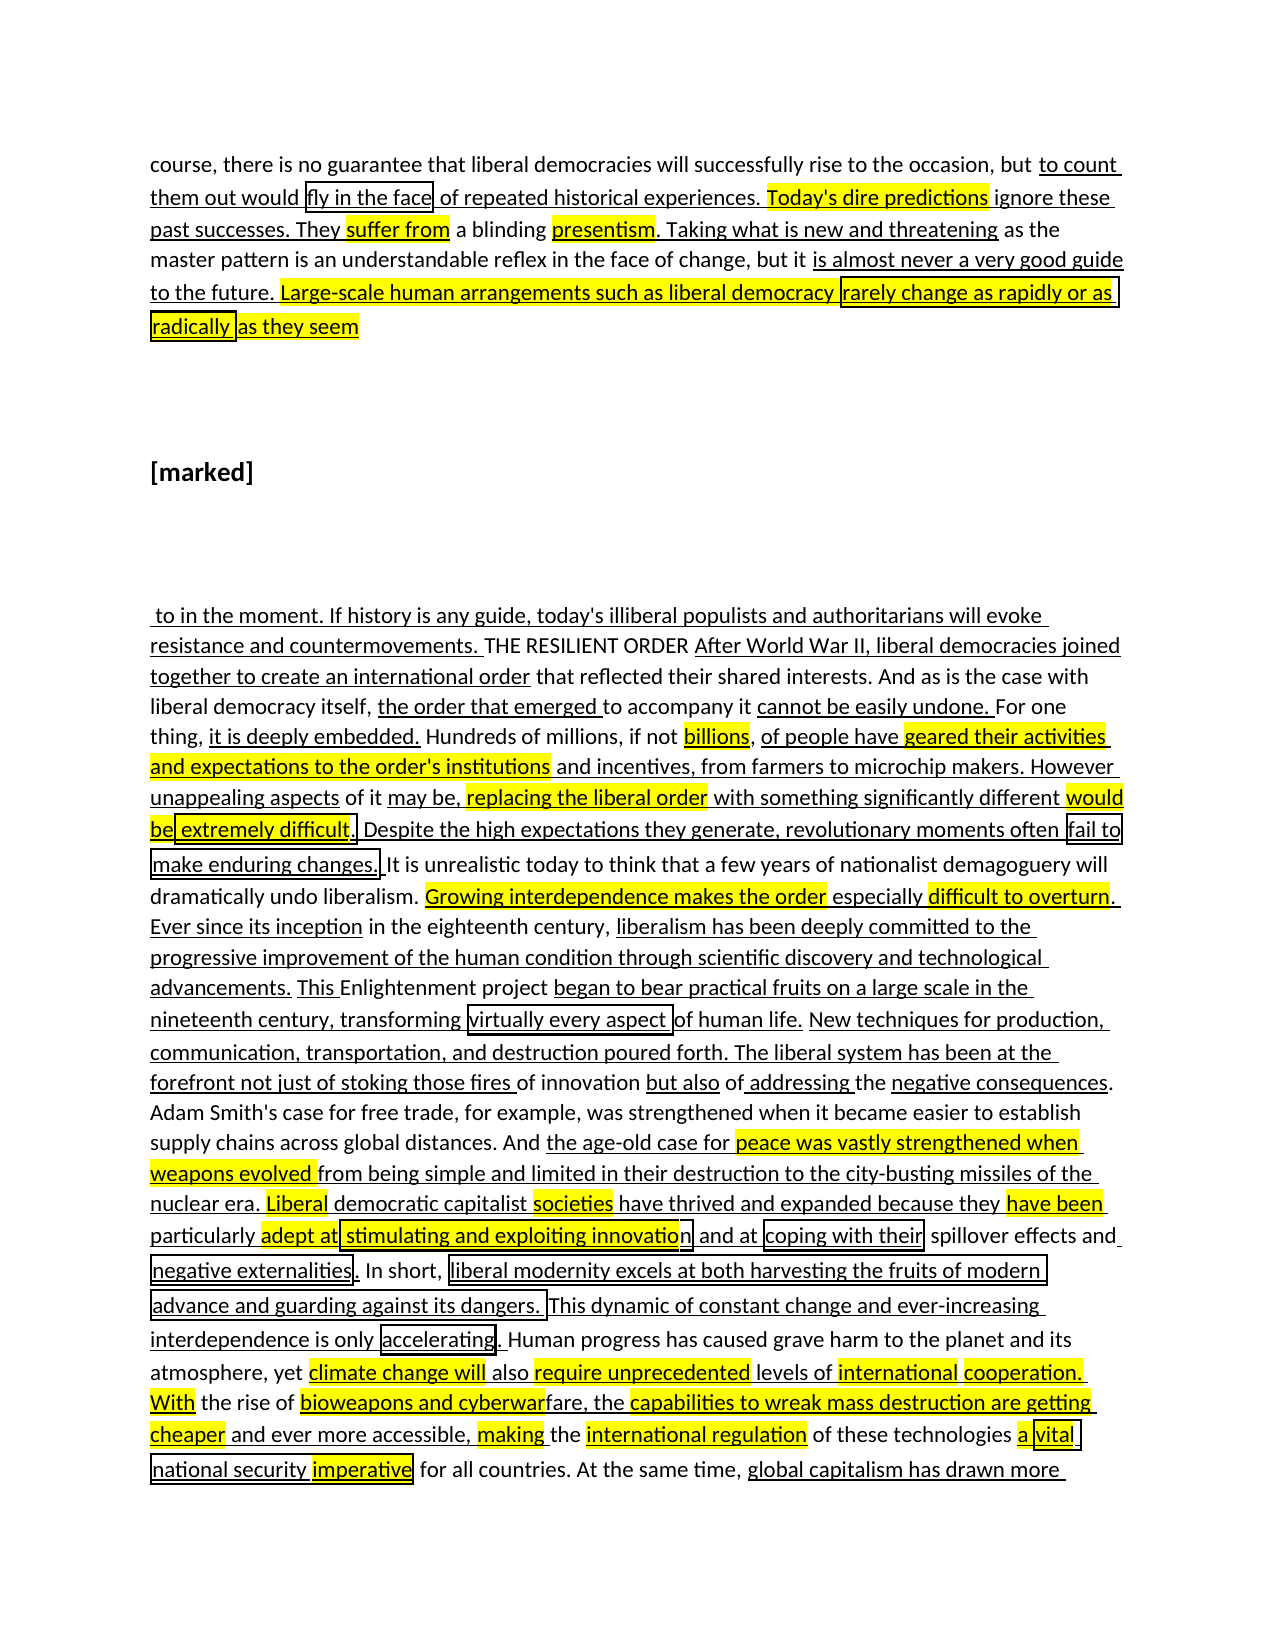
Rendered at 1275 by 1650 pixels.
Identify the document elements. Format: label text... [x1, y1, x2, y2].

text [150, 150, 1125, 342]
text [marked] [150, 455, 1125, 488]
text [150, 601, 1125, 1485]
